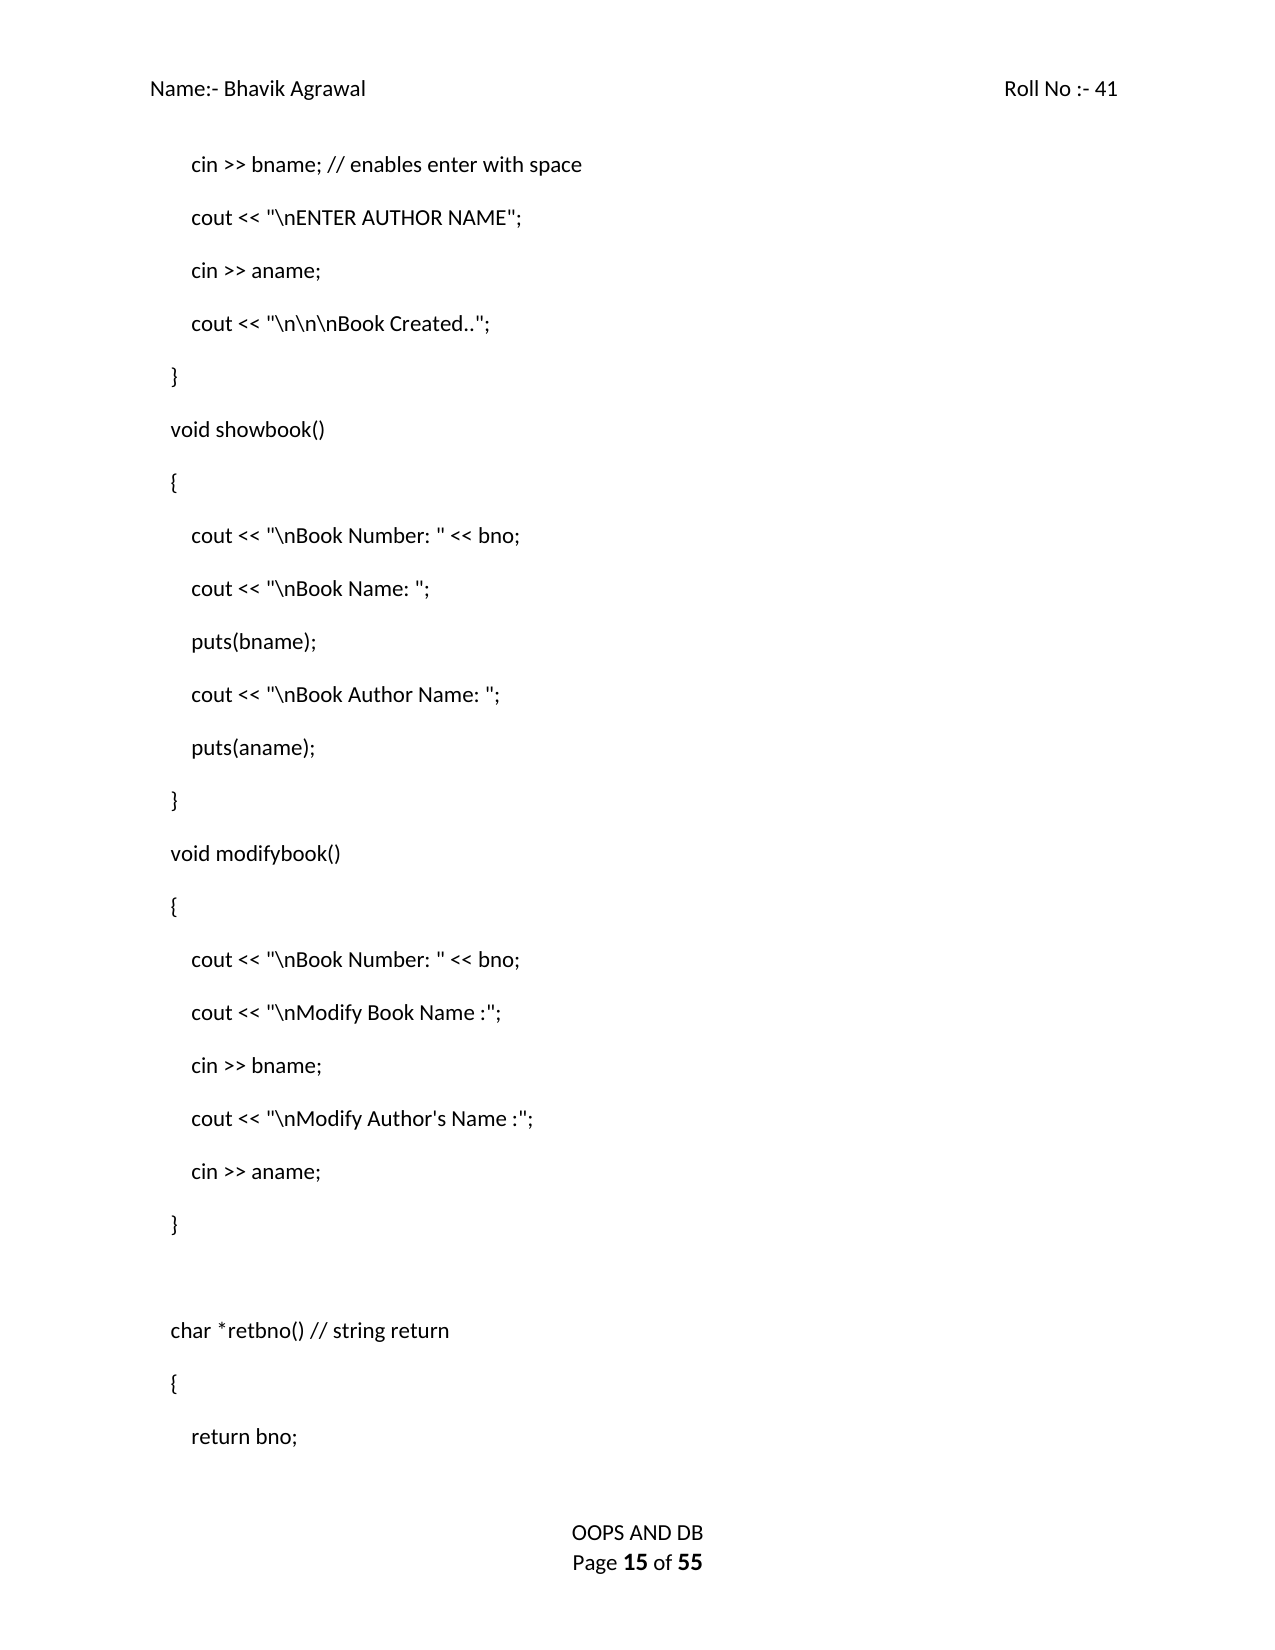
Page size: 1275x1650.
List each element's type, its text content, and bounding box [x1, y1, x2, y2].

text cout << "\nBook Author Name: "; [150, 680, 1125, 708]
text } [150, 1210, 1125, 1238]
text cin >> aname; [150, 1157, 1125, 1185]
text } [150, 786, 1125, 814]
text { [150, 892, 1125, 920]
text puts(bname); [150, 627, 1125, 655]
text cin >> bname; // enables enter with space [150, 150, 1125, 178]
text cout << "\nBook Number: " << bno; [150, 521, 1125, 549]
text { [150, 1369, 1125, 1397]
text cin >> aname; [150, 256, 1125, 284]
text } [150, 362, 1125, 390]
text char *retbno() // string return [150, 1316, 1125, 1344]
text { [150, 468, 1125, 496]
text return bno; [150, 1422, 1125, 1451]
text cout << "\n\n\nBook Created.."; [150, 309, 1125, 337]
text cout << "\nModify Author's Name :"; [150, 1104, 1125, 1132]
text cout << "\nENTER AUTHOR NAME"; [150, 203, 1125, 231]
text cout << "\nBook Name: "; [150, 574, 1125, 602]
text cout << "\nBook Number: " << bno; [150, 945, 1125, 973]
text void showbook() [150, 415, 1125, 443]
text cin >> bname; [150, 1051, 1125, 1079]
text cout << "\nModify Book Name :"; [150, 998, 1125, 1026]
text void modifybook() [150, 839, 1125, 867]
text puts(aname); [150, 733, 1125, 761]
